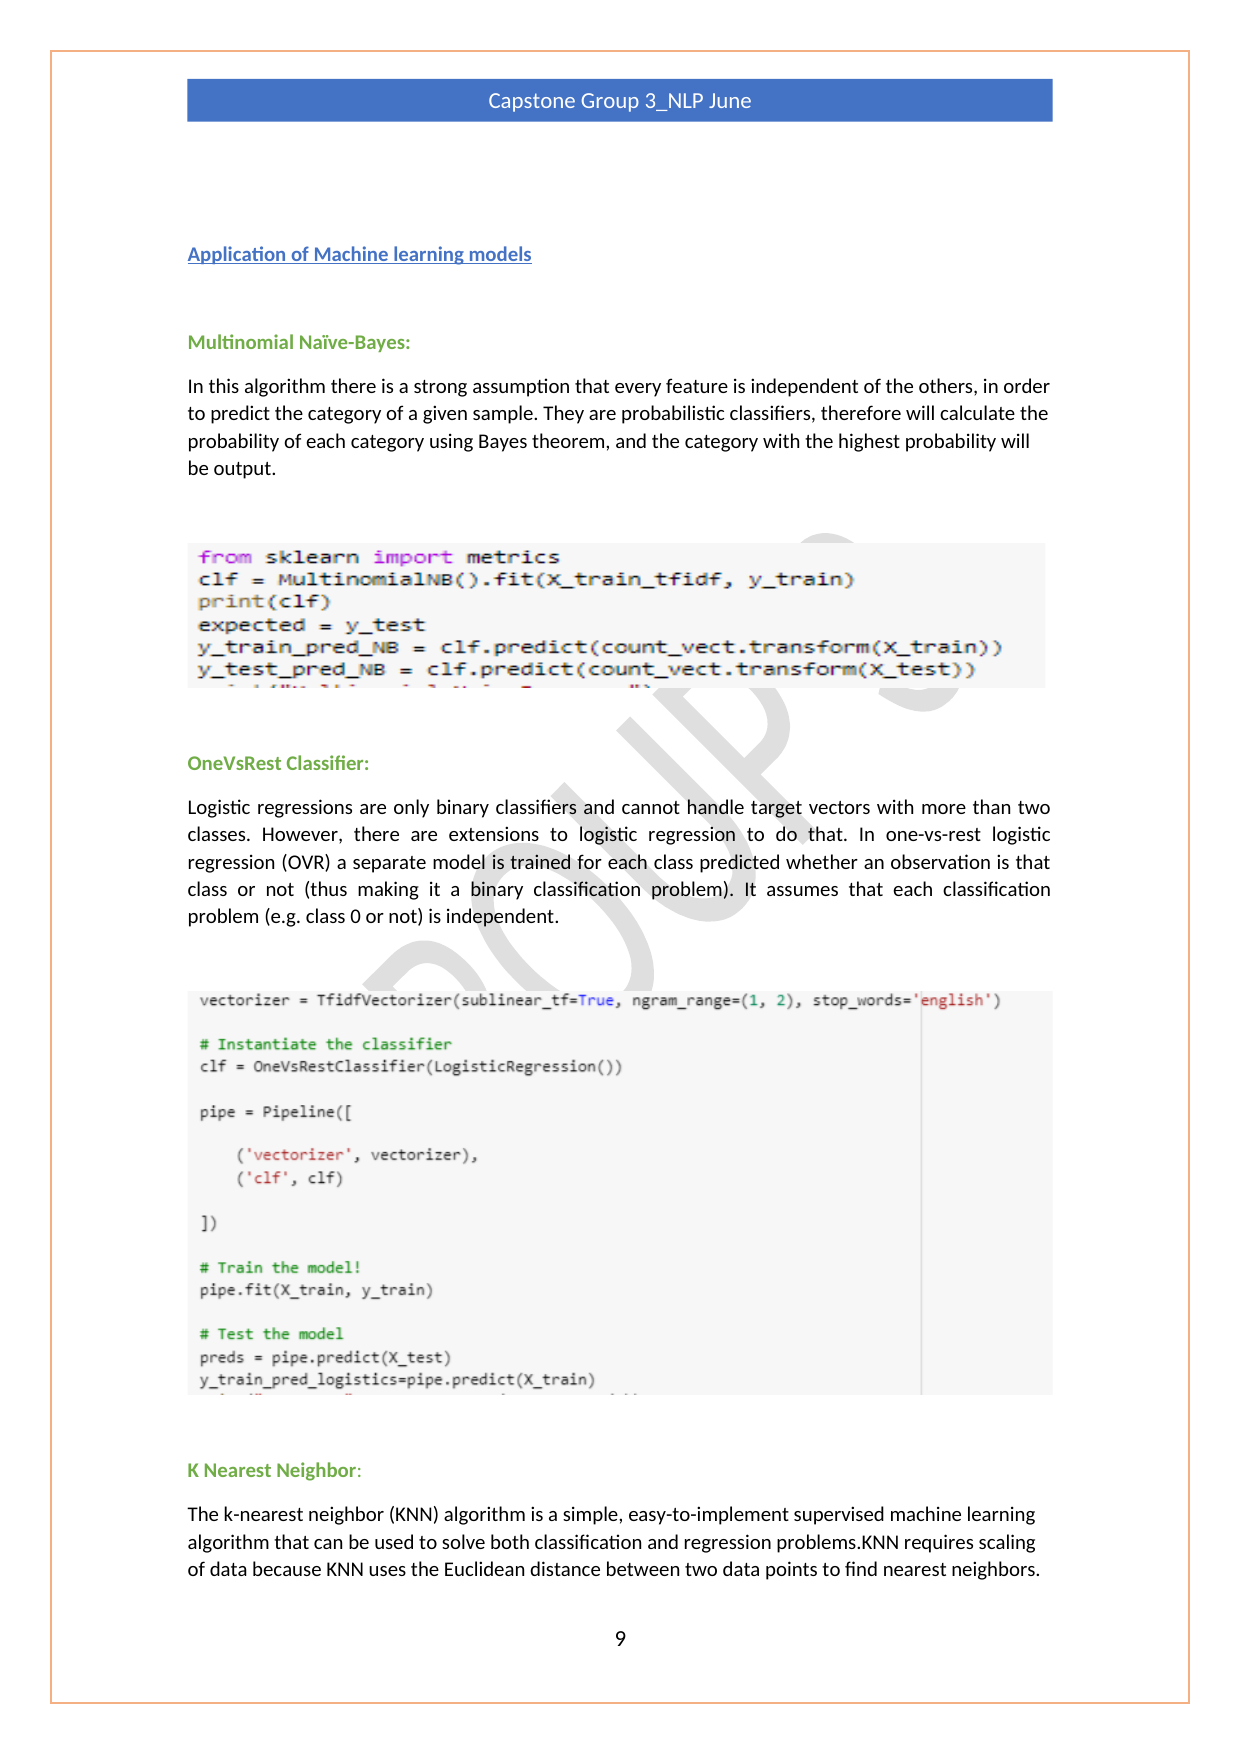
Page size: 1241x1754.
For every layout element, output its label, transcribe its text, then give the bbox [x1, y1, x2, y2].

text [187, 1502, 1053, 1582]
text Multinomial Naïve-Bayes: [187, 329, 1053, 354]
picture [187, 543, 1046, 688]
picture [187, 991, 1053, 1395]
text Logistic regressions are only binary classifiers and cannot handle target vectors with more than two classes. However, there are extensions to logistic regression to do that. In one-vs-rest logistic regression (OVR) a separate model is trained for each class predicted whether an observation is that class or not (thus making it a binary classification problem). It assumes that each classification problem (e.g. class 0 or not) is independent. [187, 794, 1053, 929]
text OneVsRest Classifier: [187, 750, 1053, 776]
text Application of Machine learning models [187, 241, 1053, 266]
text K Nearest Neighbor: [187, 1458, 1053, 1483]
text In this algorithm there is a strong assumption that every feature is independent of the others, in order to predict the category of a given sample. They are probabilistic classifiers, therefore will calculate the probability of each category using Bayes theorem, and the category with the highest probability will be output. [187, 373, 1053, 481]
